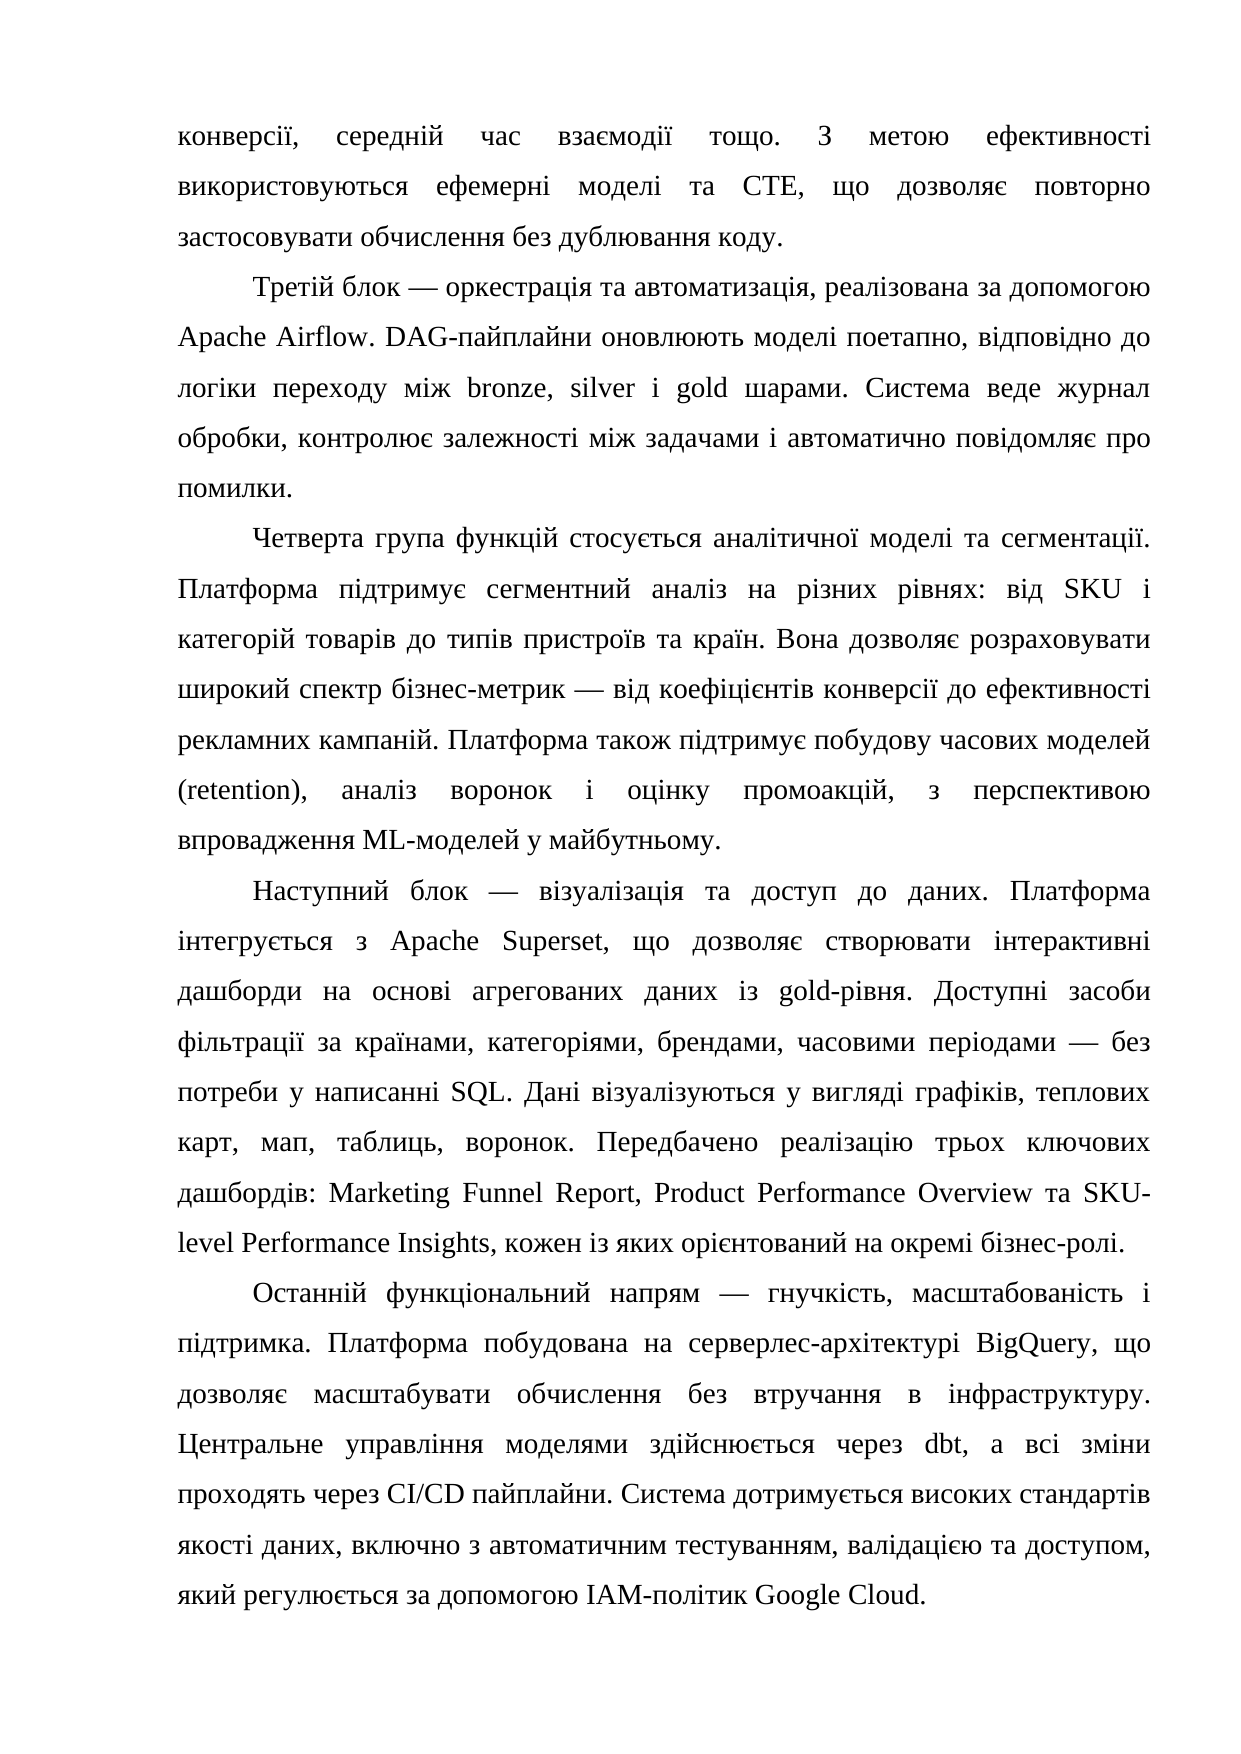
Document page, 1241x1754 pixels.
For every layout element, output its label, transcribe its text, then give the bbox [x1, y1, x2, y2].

text Останній функціональний напрям — гнучкість, масштабованість і підтримка. Платформа побудована на серверлес-архітектурі BigQuery, що дозволяє масштабувати обчислення без втручання в інфраструктуру. Центральне управління моделями здійснюється через dbt, а всі зміни проходять через CI/CD пайплайни. Система дотримується високих стандартів якості даних, включно з автоматичним тестуванням, валідацією та доступом, який регулюється за допомогою IAM-політик Google Cloud. [177, 1275, 1152, 1611]
text Наступний блок — візуалізація та доступ до даних. Платформа інтегрується з Apache Superset, що дозволяє створювати інтерактивні дашборди на основі агрегованих даних із gold-рівня. Доступні засоби фільтрації за країнами, категоріями, брендами, часовими періодами — без потреби у написанні SQL. Дані візуалізуються у вигляді графіків, теплових карт, мап, таблиць, воронок. Передбачено реалізацію трьох ключових дашбордів: Marketing Funnel Report, Product Performance Overview та SKU-level Performance Insights, кожен із яких орієнтований на окремі бізнес-ролі. [177, 873, 1152, 1258]
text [177, 118, 1152, 252]
text Четверта група функцій стосується аналітичної моделі та сегментації. Платформа підтримує сегментний аналіз на різних рівнях: від SKU і категорій товарів до типів пристроїв та країн. Вона дозволяє розраховувати широкий спектр бізнес-метрик — від коефіцієнтів конверсії до ефективності рекламних кампаній. Платформа також підтримує побудову часових моделей (retention), аналіз воронок і оцінку промоакцій, з перспективою впровадження ML-моделей у майбутньому. [177, 521, 1152, 856]
text Третій блок — оркестрація та автоматизація, реалізована за допомогою Apache Airflow. DAG-пайплайни оновлюють моделі поетапно, відповідно до логіки переходу між bronze, silver і gold шарами. Система веде журнал обробки, контролює залежності між задачами і автоматично повідомляє про помилки. [177, 269, 1152, 504]
